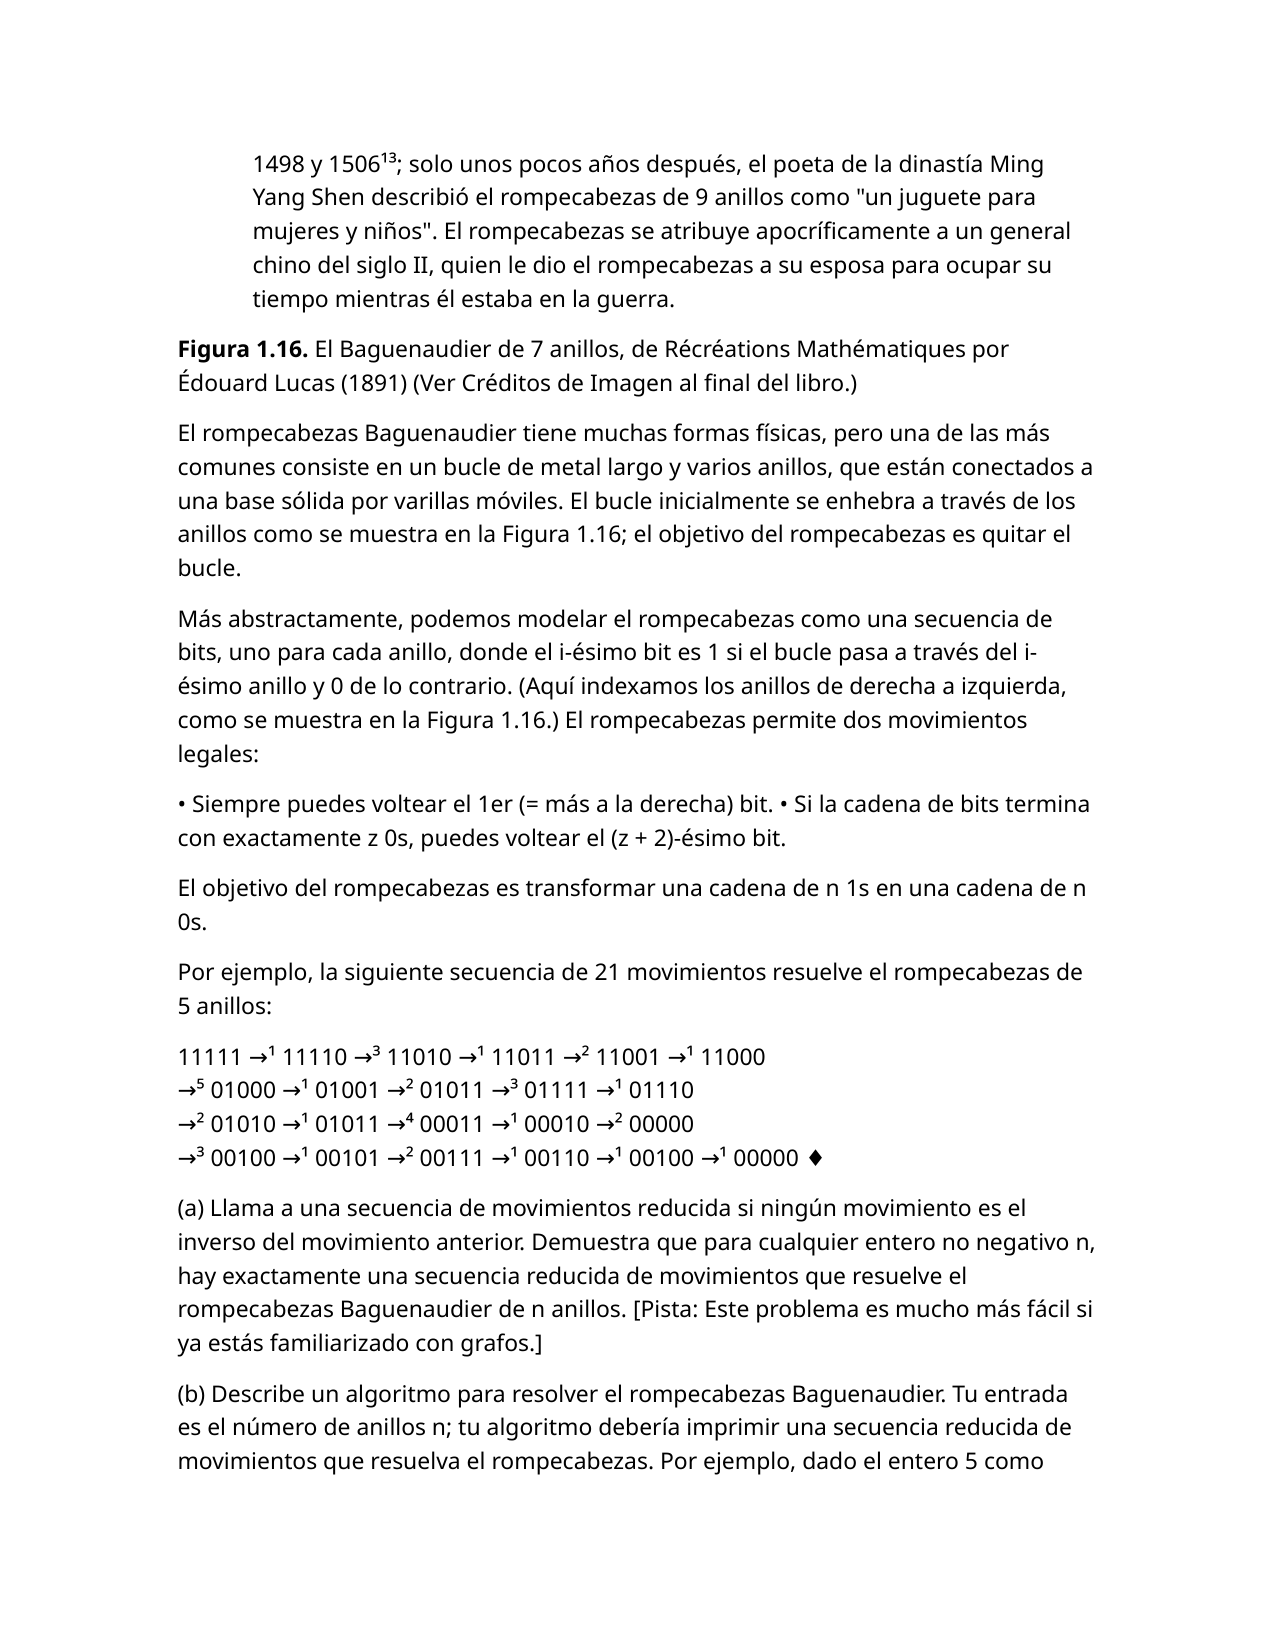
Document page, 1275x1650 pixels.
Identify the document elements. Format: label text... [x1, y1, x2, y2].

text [177, 1378, 1098, 1476]
text El rompecabezas Baguenaudier tiene muchas formas físicas, pero una de las más comunes consiste en un bucle de metal largo y varios anillos, que están conectados a una base sólida por varillas móviles. El bucle inicialmente se enhebra a través de los anillos como se muestra en la Figura 1.16; el objetivo del rompecabezas es quitar el bucle. [177, 417, 1098, 583]
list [215, 148, 1098, 314]
text (a) Llama a una secuencia de movimientos reducida si ningún movimiento es el inverso del movimiento anterior. Demuestra que para cualquier entero no negativo n, hay exactamente una secuencia reducida de movimientos que resuelve el rompecabezas Baguenaudier de n anillos. [Pista: Este problema es mucho más fácil si ya estás familiarizado con grafos.] [177, 1192, 1098, 1358]
text Figura 1.16. El Baguenaudier de 7 anillos, de Récréations Mathématiques por Édouard Lucas (1891) (Ver Créditos de Imagen al final del libro.) [177, 333, 1098, 398]
text El objetivo del rompecabezas es transformar una cadena de n 1s en una cadena de n 0s. [177, 872, 1098, 937]
text Más abstractamente, podemos modelar el rompecabezas como una secuencia de bits, uno para cada anillo, donde el i-ésimo bit es 1 si el bucle pasa a través del i-ésimo anillo y 0 de lo contrario. (Aquí indexamos los anillos de derecha a izquierda, como se muestra en la Figura 1.16.) El rompecabezas permite dos movimientos legales: [177, 603, 1098, 769]
text 11111 →¹ 11110 →³ 11010 →¹ 11011 →² 11001 →¹ 11000 →⁵ 01000 →¹ 01001 →² 01011 →³ 01111 →¹ 01110 →² 01010 →¹ 01011 →⁴ 00011 →¹ 00010 →² 00000 →³ 00100 →¹ 00101 →² 00111 →¹ 00110 →¹ 00100 →¹ 00000 ♦ [177, 1041, 1098, 1173]
text • Siempre puedes voltear el 1er (= más a la derecha) bit. • Si la cadena de bits termina con exactamente z 0s, puedes voltear el (z + 2)-ésimo bit. [177, 788, 1098, 853]
text Por ejemplo, la siguiente secuencia de 21 movimientos resuelve el rompecabezas de 5 anillos: [177, 956, 1098, 1021]
